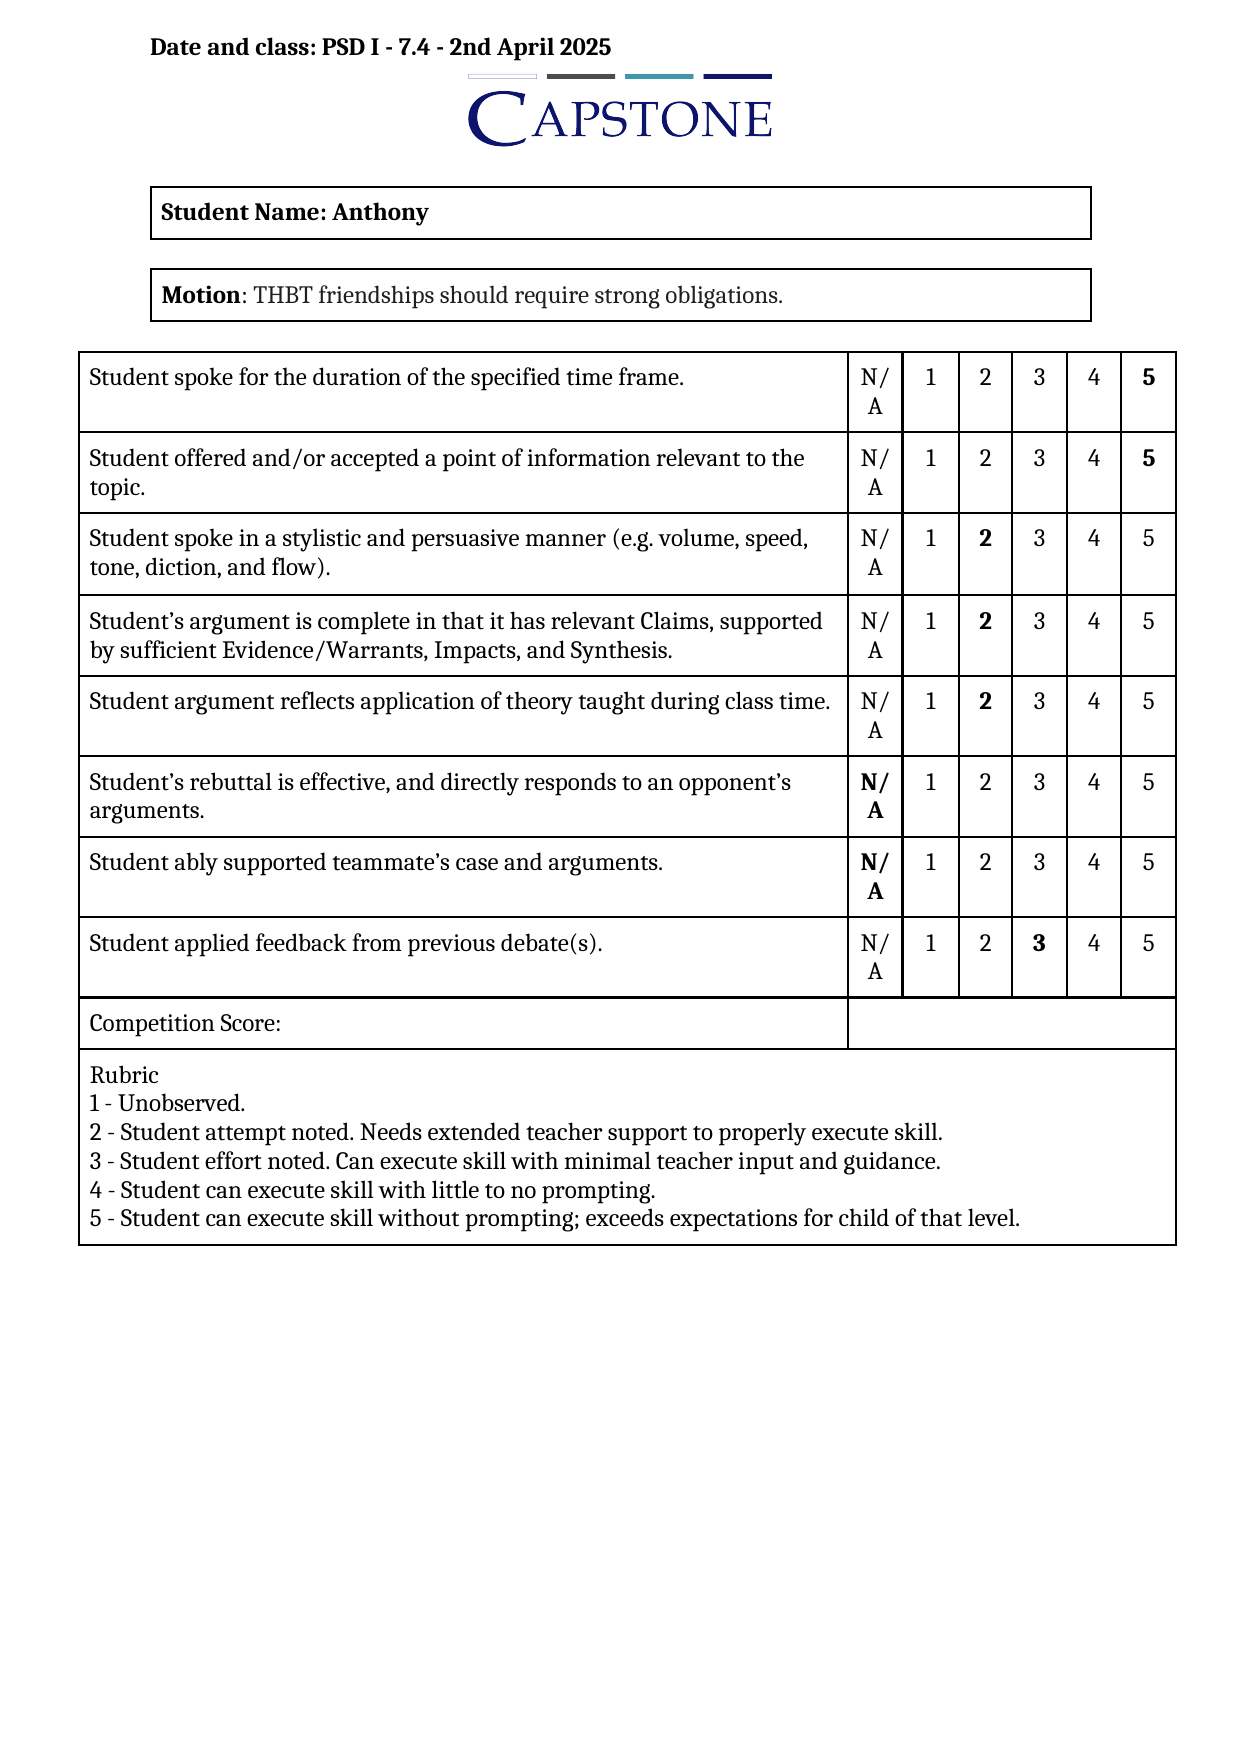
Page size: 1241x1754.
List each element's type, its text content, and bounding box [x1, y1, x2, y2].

table_header Student Name: Anthony [152, 188, 1090, 237]
table_cell N/A [849, 677, 901, 755]
picture [460, 66, 781, 153]
table_cell 4 [1068, 596, 1120, 675]
table_cell N/A [849, 514, 901, 594]
table_cell 3 [1013, 514, 1066, 594]
table_cell 2 [960, 757, 1011, 836]
table_cell 5 [1122, 596, 1175, 675]
table_cell Rubric 1 - Unobserved. 2 - Student attempt noted. Needs extended teacher support to properly execute skill. 3 - Student effort noted. Can execute skill with minimal teacher input and guidance. 4 - Student can execute skill with little to no prompting. 5 - Student can execute skill without prompting; exceeds expectations for child of that level. [80, 1050, 1175, 1243]
table_cell Student ably supported teammate’s case and arguments. [80, 838, 847, 916]
table_cell 4 [1068, 838, 1120, 916]
table_cell 5 [1122, 757, 1175, 836]
table_header N/A [849, 353, 901, 431]
table_cell 3 [1013, 596, 1066, 675]
table_cell Student spoke in a stylistic and persuasive manner (e.g. volume, speed, tone, diction, and flow). [80, 514, 847, 594]
table_cell 4 [1068, 677, 1120, 755]
table_cell 1 [904, 918, 958, 996]
table_cell 3 [1013, 838, 1066, 916]
table_cell Student offered and/or accepted a point of information relevant to the topic. [80, 433, 847, 512]
table_header 3 [1013, 353, 1066, 431]
table_cell 3 [1013, 677, 1066, 755]
table_cell 2 [960, 677, 1011, 755]
table_cell Student applied feedback from previous debate(s). [80, 918, 847, 996]
table_cell 5 [1122, 838, 1175, 916]
table_header 2 [960, 353, 1011, 431]
table_cell 2 [960, 433, 1011, 512]
table_cell 1 [904, 677, 958, 755]
table_cell 1 [904, 514, 958, 594]
table_header 1 [904, 353, 958, 431]
table_cell [849, 999, 1175, 1048]
table_cell N/A [849, 838, 901, 916]
table_cell 2 [960, 918, 1011, 996]
table_cell 2 [960, 514, 1011, 594]
table_cell N/A [849, 918, 901, 996]
table_cell 4 [1068, 433, 1120, 512]
table_cell N/A [849, 433, 901, 512]
table_cell N/A [849, 596, 901, 675]
table_cell 4 [1068, 918, 1120, 996]
table_header 4 [1068, 353, 1120, 431]
table_header Motion: THBT friendships should require strong obligations. [152, 270, 1090, 320]
table_cell Student’s argument is complete in that it has relevant Claims, supported by sufficient Evidence/Warrants, Impacts, and Synthesis. [80, 596, 847, 675]
table_cell 3 [1013, 757, 1066, 836]
table_cell 3 [1013, 433, 1066, 512]
table_header 5 [1122, 353, 1175, 431]
table_cell 4 [1068, 514, 1120, 594]
table_cell 3 [1013, 918, 1066, 996]
table_cell 1 [904, 596, 958, 675]
table_cell 2 [960, 596, 1011, 675]
table_cell 1 [904, 838, 958, 916]
table_cell 5 [1122, 918, 1175, 996]
table_cell Student’s rebuttal is effective, and directly responds to an opponent’s arguments. [80, 757, 847, 836]
table_cell 4 [1068, 757, 1120, 836]
table_cell 5 [1122, 677, 1175, 755]
table_cell N/A [849, 757, 901, 836]
table_cell 1 [904, 757, 958, 836]
table_cell Student argument reflects application of theory taught during class time. [80, 677, 847, 755]
table_cell 5 [1122, 514, 1175, 594]
table_cell 1 [904, 433, 958, 512]
table_cell Competition Score: [80, 999, 847, 1048]
table_cell 5 [1122, 433, 1175, 512]
table_header Student spoke for the duration of the specified time frame. [80, 353, 847, 431]
table_cell 2 [960, 838, 1011, 916]
